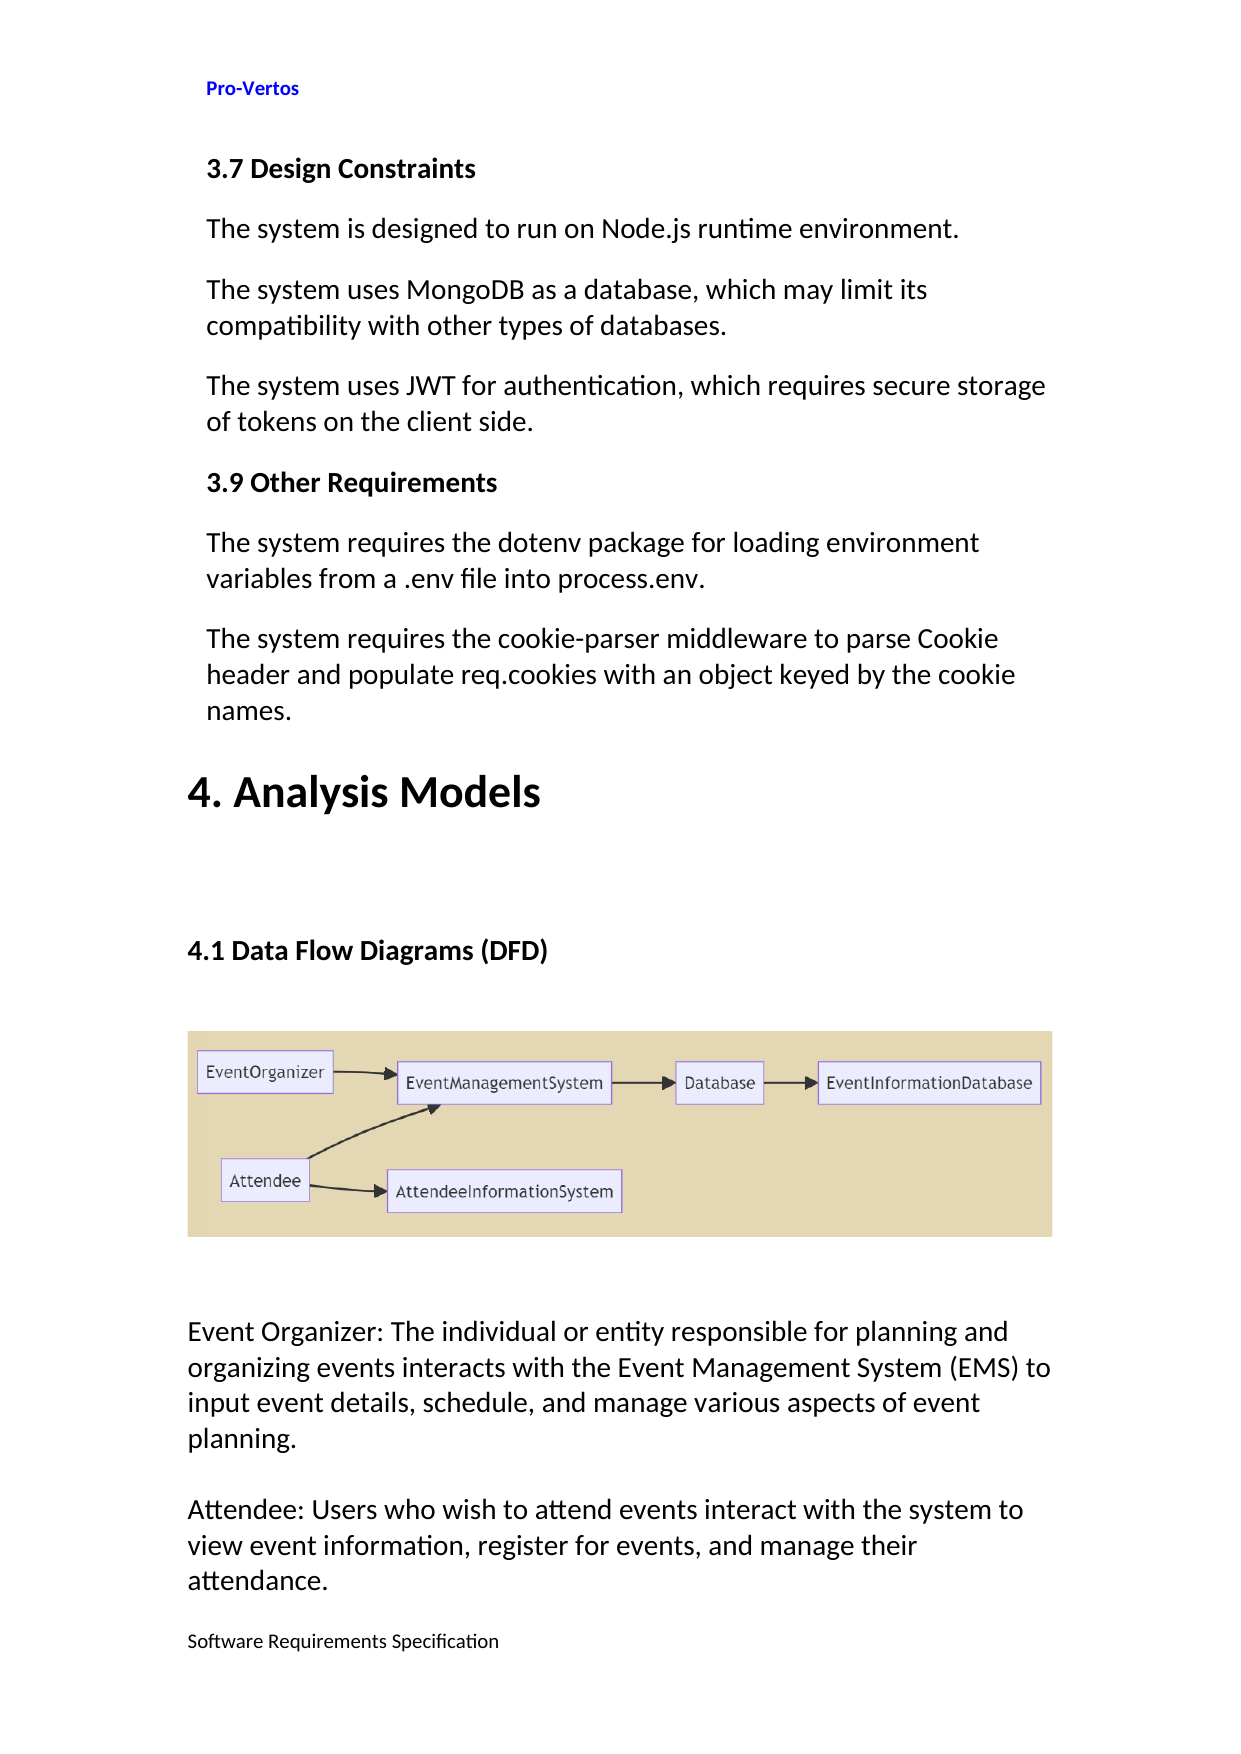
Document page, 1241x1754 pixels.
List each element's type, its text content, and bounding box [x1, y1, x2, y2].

subtitle The system uses JWT for authentication, which requires secure storage of tokens on the client side. [206, 367, 1053, 439]
subtitle The system is designed to run on Node.js runtime environment. [206, 211, 1053, 246]
subtitle 4. Analysis Models [187, 763, 1053, 819]
subtitle The system uses MongoDB as a database, which may limit its compatibility with other types of databases. [206, 271, 1053, 342]
text Attendee: Users who wish to attend events interact with the system to view event information, register for events, and manage their attendance. [187, 1491, 1053, 1598]
subtitle 4.1 Data Flow Diagrams (DFD) [187, 932, 1053, 968]
subtitle 3.7 Design Constraints [206, 150, 1053, 186]
subtitle The system requires the cookie-parser middleware to parse Cookie header and populate req.cookies with an object keyed by the cookie names. [206, 621, 1053, 727]
subtitle The system requires the dotenv package for loading environment variables from a .env file into process.env. [206, 524, 1053, 596]
subtitle 3.9 Other Requirements [206, 464, 1053, 499]
picture [187, 1031, 1053, 1237]
text Event Organizer: The individual or entity responsible for planning and organizing events interacts with the Event Management System (EMS) to input event details, schedule, and manage various aspects of event planning. [187, 1313, 1053, 1456]
